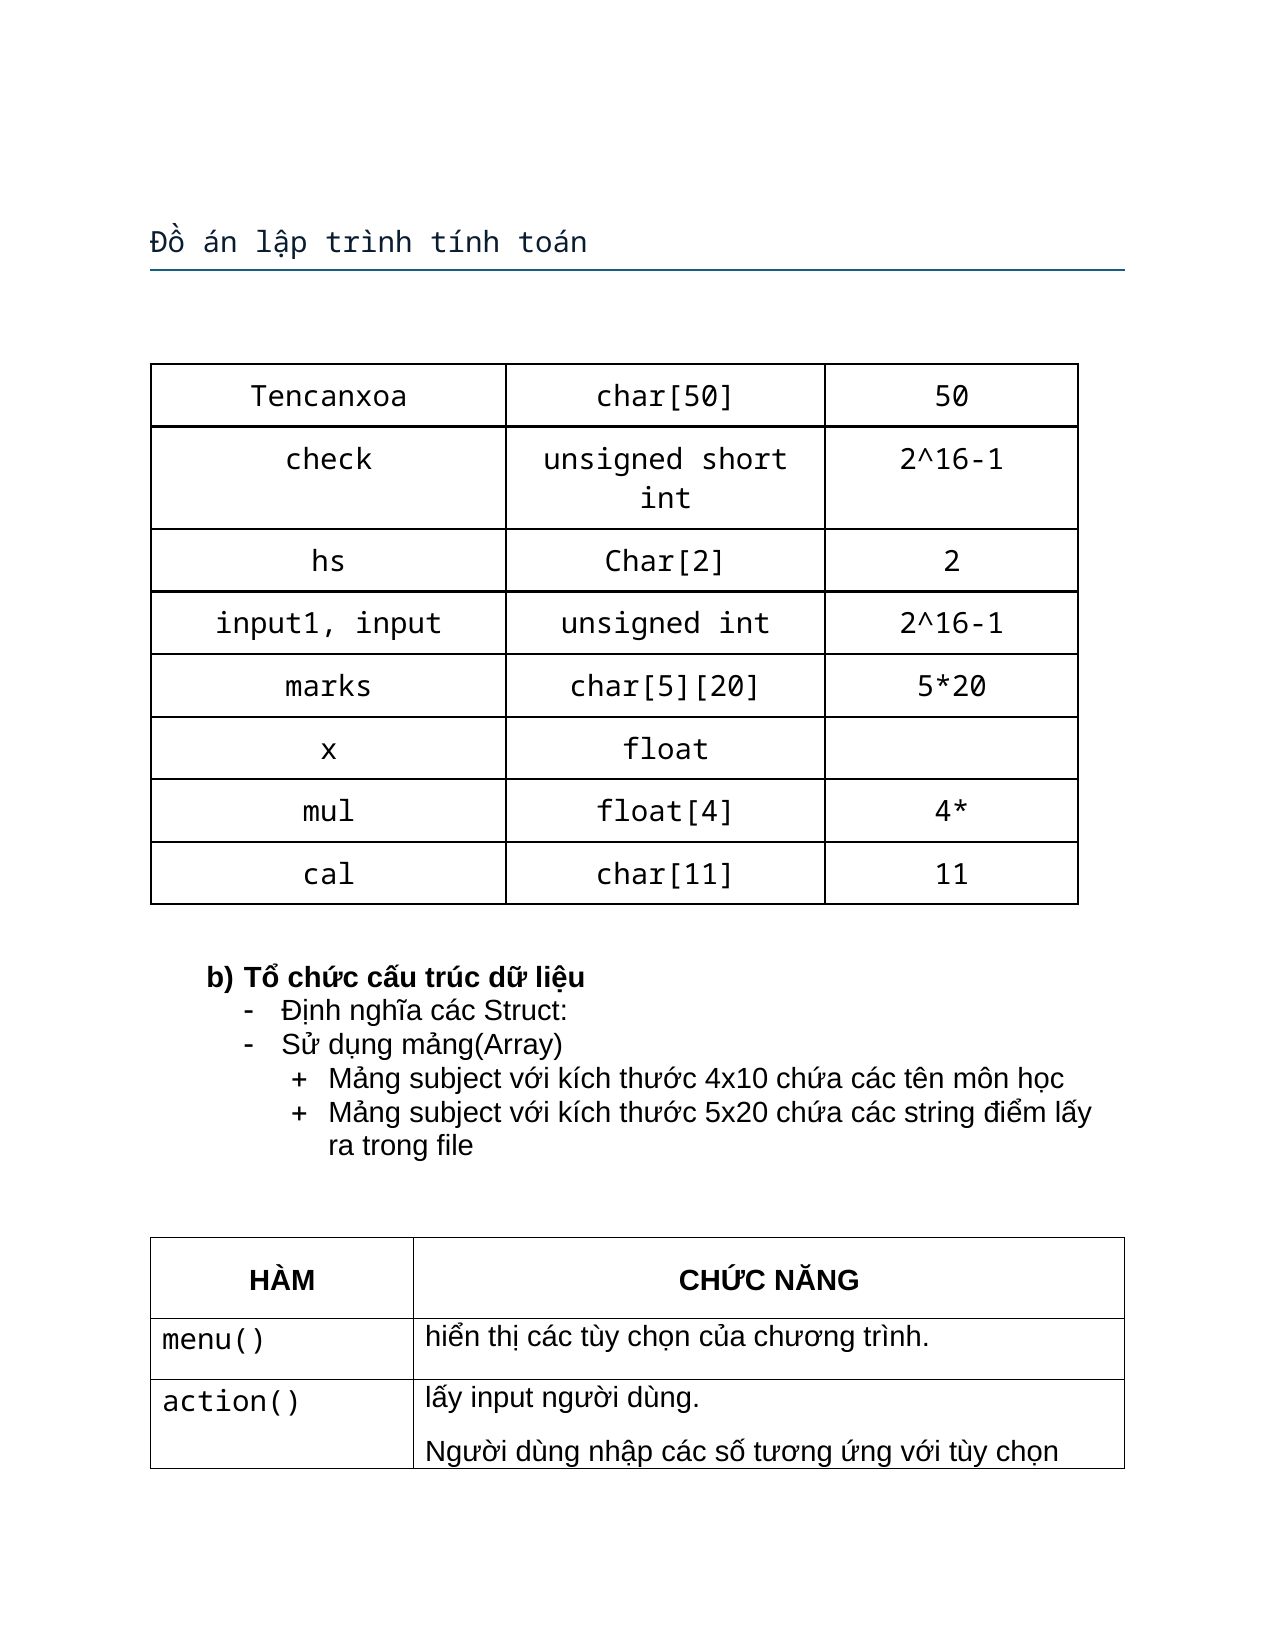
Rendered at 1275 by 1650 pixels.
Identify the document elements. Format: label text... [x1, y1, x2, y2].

table_cell input1, input [152, 593, 505, 653]
table_cell char[11] [507, 843, 824, 903]
table_cell 5*20 [826, 655, 1077, 716]
table_cell check [152, 428, 505, 528]
table_cell 11 [826, 843, 1077, 903]
table_cell action() [151, 1380, 413, 1468]
table_cell cal [152, 843, 505, 903]
table_cell hs [152, 530, 505, 590]
list Mảng subject với kích thước 4x10 chứa các tên môn học [291, 1061, 1125, 1094]
table_cell Char[2] [507, 530, 824, 590]
list Tổ chức cấu trúc dữ liệu [206, 960, 1125, 993]
table_cell menu() [151, 1319, 413, 1379]
table_cell float[4] [507, 780, 824, 841]
table_cell char[5][20] [507, 655, 824, 716]
table_cell 2^16-1 [826, 593, 1077, 653]
table_cell 2 [826, 530, 1077, 590]
table_cell float [507, 718, 824, 778]
table_header HÀM [151, 1238, 413, 1317]
table_cell marks [152, 655, 505, 716]
table_cell 2^16-1 [826, 428, 1077, 528]
table_header CHỨC NĂNG [414, 1238, 1124, 1317]
table_cell 4* [826, 780, 1077, 841]
table_cell x [152, 718, 505, 778]
table_cell unsigned short int [507, 428, 824, 528]
table_header Tencanxoa [152, 365, 505, 425]
table_cell unsigned int [507, 593, 824, 653]
table_cell [826, 718, 1077, 778]
list Sử dụng mảng(Array) [244, 1027, 1125, 1061]
list Mảng subject với kích thước 5x20 chứa các string điểm lấy ra trong file [291, 1094, 1125, 1162]
table_cell hiển thị các tùy chọn của chương trình. [414, 1319, 1124, 1379]
table_cell mul [152, 780, 505, 841]
table_header 50 [826, 365, 1077, 425]
text Đồ án lập trình tính toán [150, 221, 1125, 269]
list Định nghĩa các Struct: [244, 993, 1125, 1027]
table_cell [414, 1380, 1124, 1468]
table_header char[50] [507, 365, 824, 425]
